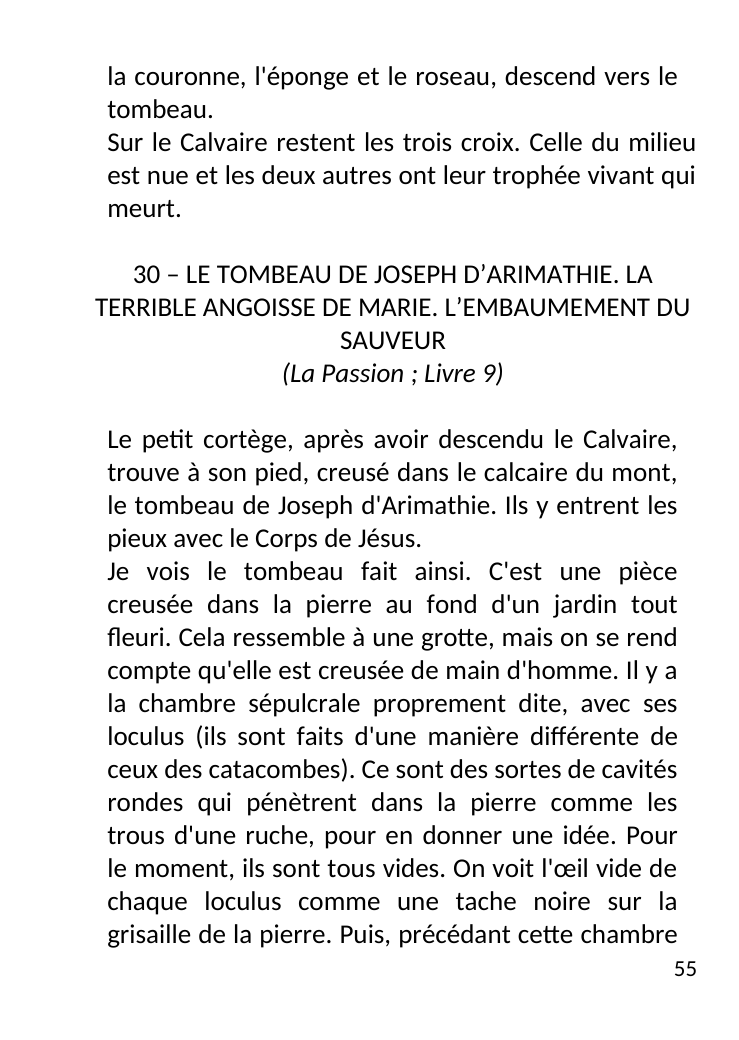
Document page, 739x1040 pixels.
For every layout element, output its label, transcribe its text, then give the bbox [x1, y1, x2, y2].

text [107, 59, 678, 125]
text 30 – LE TOMBEAU DE JOSEPH D’ARIMATHIE. LA TERRIBLE ANGOISSE DE MARIE. L’EMBAUMEMENT DU SAUVEUR [89, 257, 697, 356]
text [107, 554, 678, 951]
text Sur le Calvaire restent les trois croix. Celle du milieu est nue et les deux autres ont leur trophée vivant qui meurt. [107, 125, 697, 224]
text Le petit cortège, après avoir descendu le Calvaire, trouve à son pied, creusé dans le calcaire du mont, le tombeau de Joseph d'Arimathie. Ils y entrent les pieux avec le Corps de Jésus. [107, 422, 678, 554]
text (La Passion ; Livre 9) [89, 356, 697, 389]
